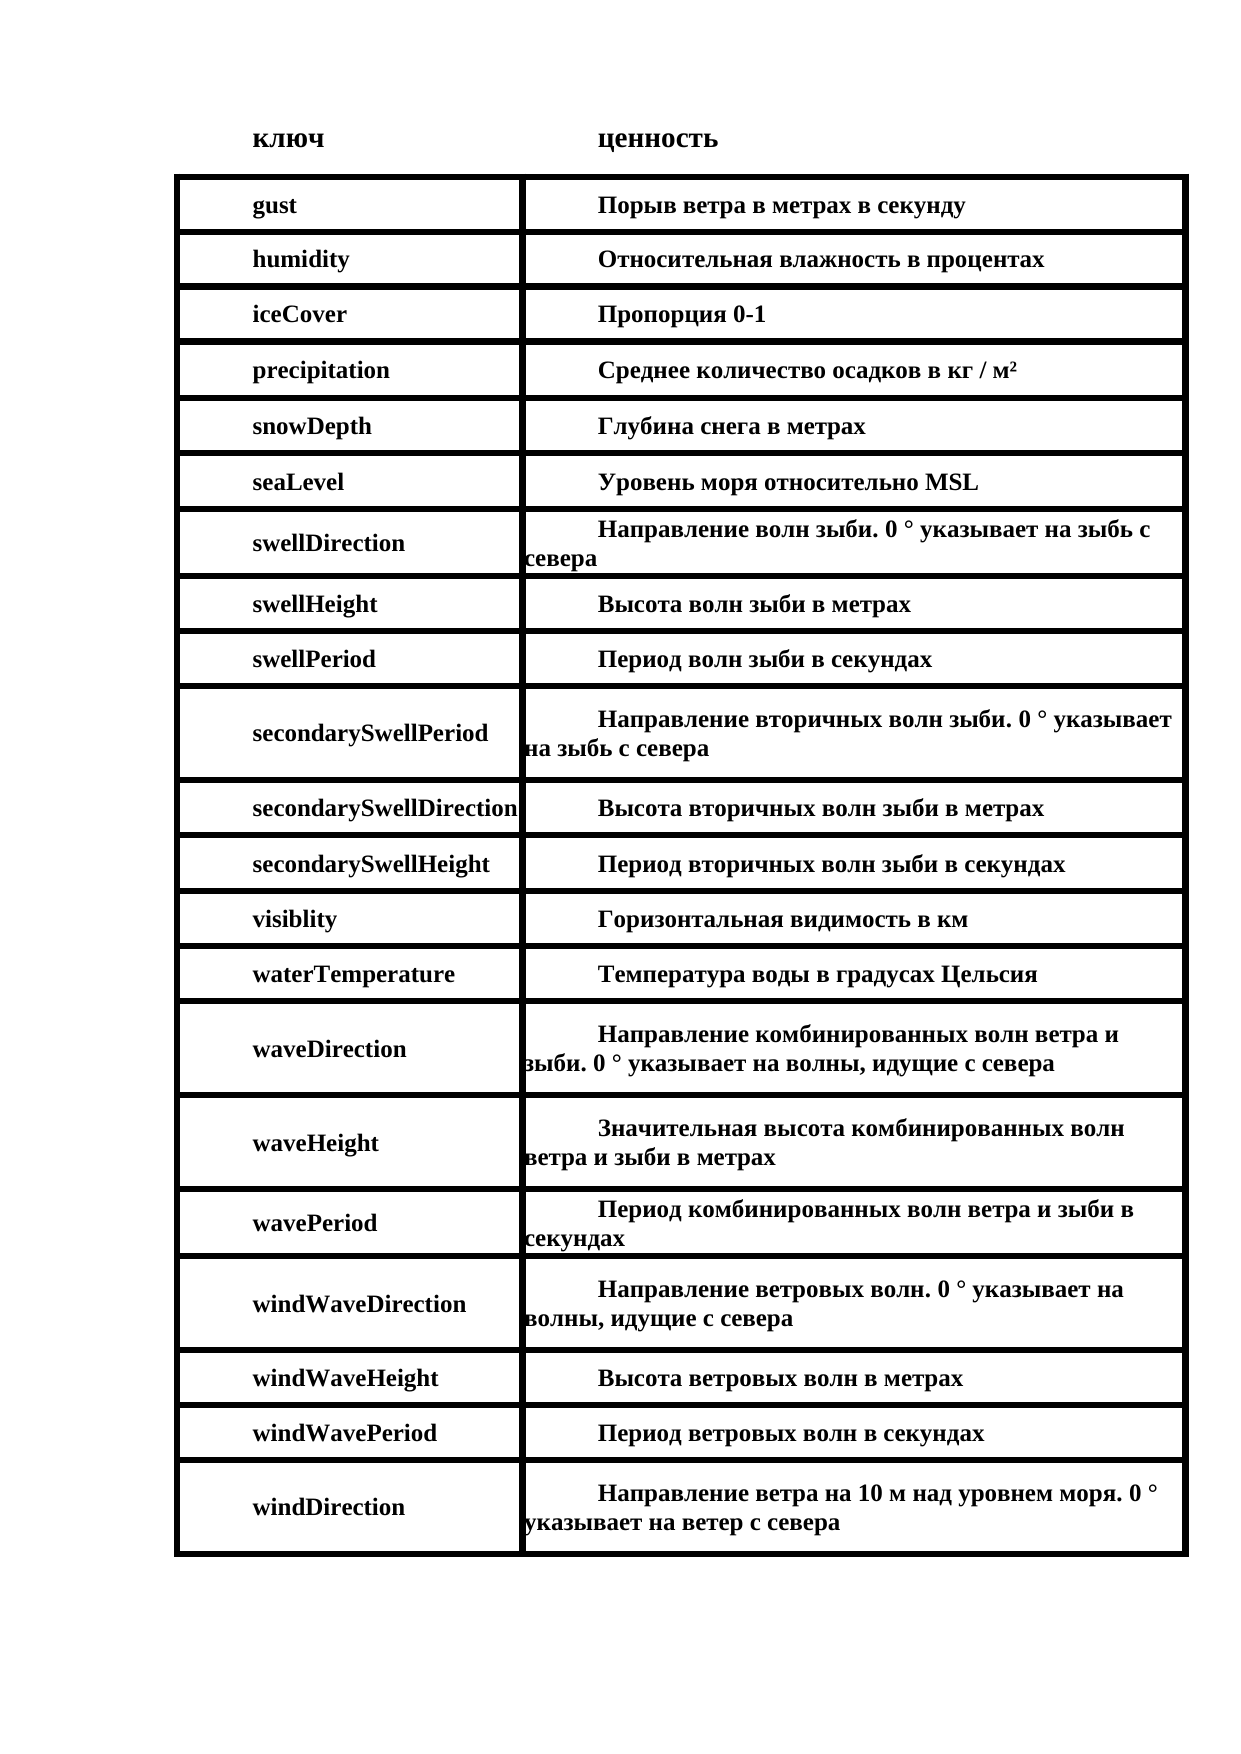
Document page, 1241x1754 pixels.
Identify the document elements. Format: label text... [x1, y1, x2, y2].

table_cell Высота волн зыби в метрах [526, 579, 1182, 628]
table_cell swellDirection [180, 512, 519, 573]
table_cell Период вторичных волн зыби в секундах [526, 838, 1182, 888]
table_cell Направление волн зыби. 0 ° указывает на зыбь с севера [526, 512, 1182, 573]
table_cell Уровень моря относительно MSL [526, 456, 1182, 506]
table_cell snowDepth [180, 401, 519, 449]
table_cell secondarySwellPeriod [180, 689, 519, 777]
table_cell swellHeight [180, 579, 519, 628]
table_cell iceCover [180, 290, 519, 338]
table_cell humidity [180, 235, 519, 283]
table_cell waveHeight [180, 1098, 519, 1186]
table_cell secondarySwellDirection [180, 783, 519, 832]
table_cell Пропорция 0-1 [526, 290, 1182, 338]
table_cell windWaveHeight [180, 1353, 519, 1402]
table_cell Направление ветра на 10 м над уровнем моря. 0 ° указывает на ветер с севера [526, 1463, 1182, 1551]
table_header ключ [177, 118, 522, 173]
table_cell precipitation [180, 345, 519, 395]
table_cell waterTemperature [180, 949, 519, 998]
table_cell Среднее количество осадков в кг / м² [526, 345, 1182, 395]
table_cell Температура воды в градусах Цельсия [526, 949, 1182, 998]
table_cell Горизонтальная видимость в км [526, 894, 1182, 943]
table_cell secondarySwellHeight [180, 838, 519, 888]
table_header ценность [523, 118, 1185, 173]
table_cell gust [180, 180, 519, 228]
table_cell Направление комбинированных волн ветра и зыби. 0 ° указывает на волны, идущие с севера [526, 1004, 1182, 1092]
table_cell Высота ветровых волн в метрах [526, 1353, 1182, 1402]
table_cell Относительная влажность в процентах [526, 235, 1182, 283]
table_cell Значительная высота комбинированных волн ветра и зыби в метрах [526, 1098, 1182, 1186]
table_cell wavePeriod [180, 1192, 519, 1253]
table_cell waveDirection [180, 1004, 519, 1092]
table_cell Период волн зыби в секундах [526, 634, 1182, 683]
table_cell Порыв ветра в метрах в секунду [526, 180, 1182, 228]
table_cell swellPeriod [180, 634, 519, 683]
table_cell Направление ветровых волн. 0 ° указывает на волны, идущие с севера [526, 1259, 1182, 1347]
table_cell Направление вторичных волн зыби. 0 ° указывает на зыбь с севера [526, 689, 1182, 777]
table_cell seaLevel [180, 456, 519, 506]
table_cell Период комбинированных волн ветра и зыби в секундах [526, 1192, 1182, 1253]
table_cell windWaveDirection [180, 1259, 519, 1347]
table_cell Период ветровых волн в секундах [526, 1408, 1182, 1457]
table_cell Глубина снега в метрах [526, 401, 1182, 449]
table_cell windDirection [180, 1463, 519, 1551]
table_cell visiblity [180, 894, 519, 943]
table_cell windWavePeriod [180, 1408, 519, 1457]
table_cell Высота вторичных волн зыби в метрах [526, 783, 1182, 832]
